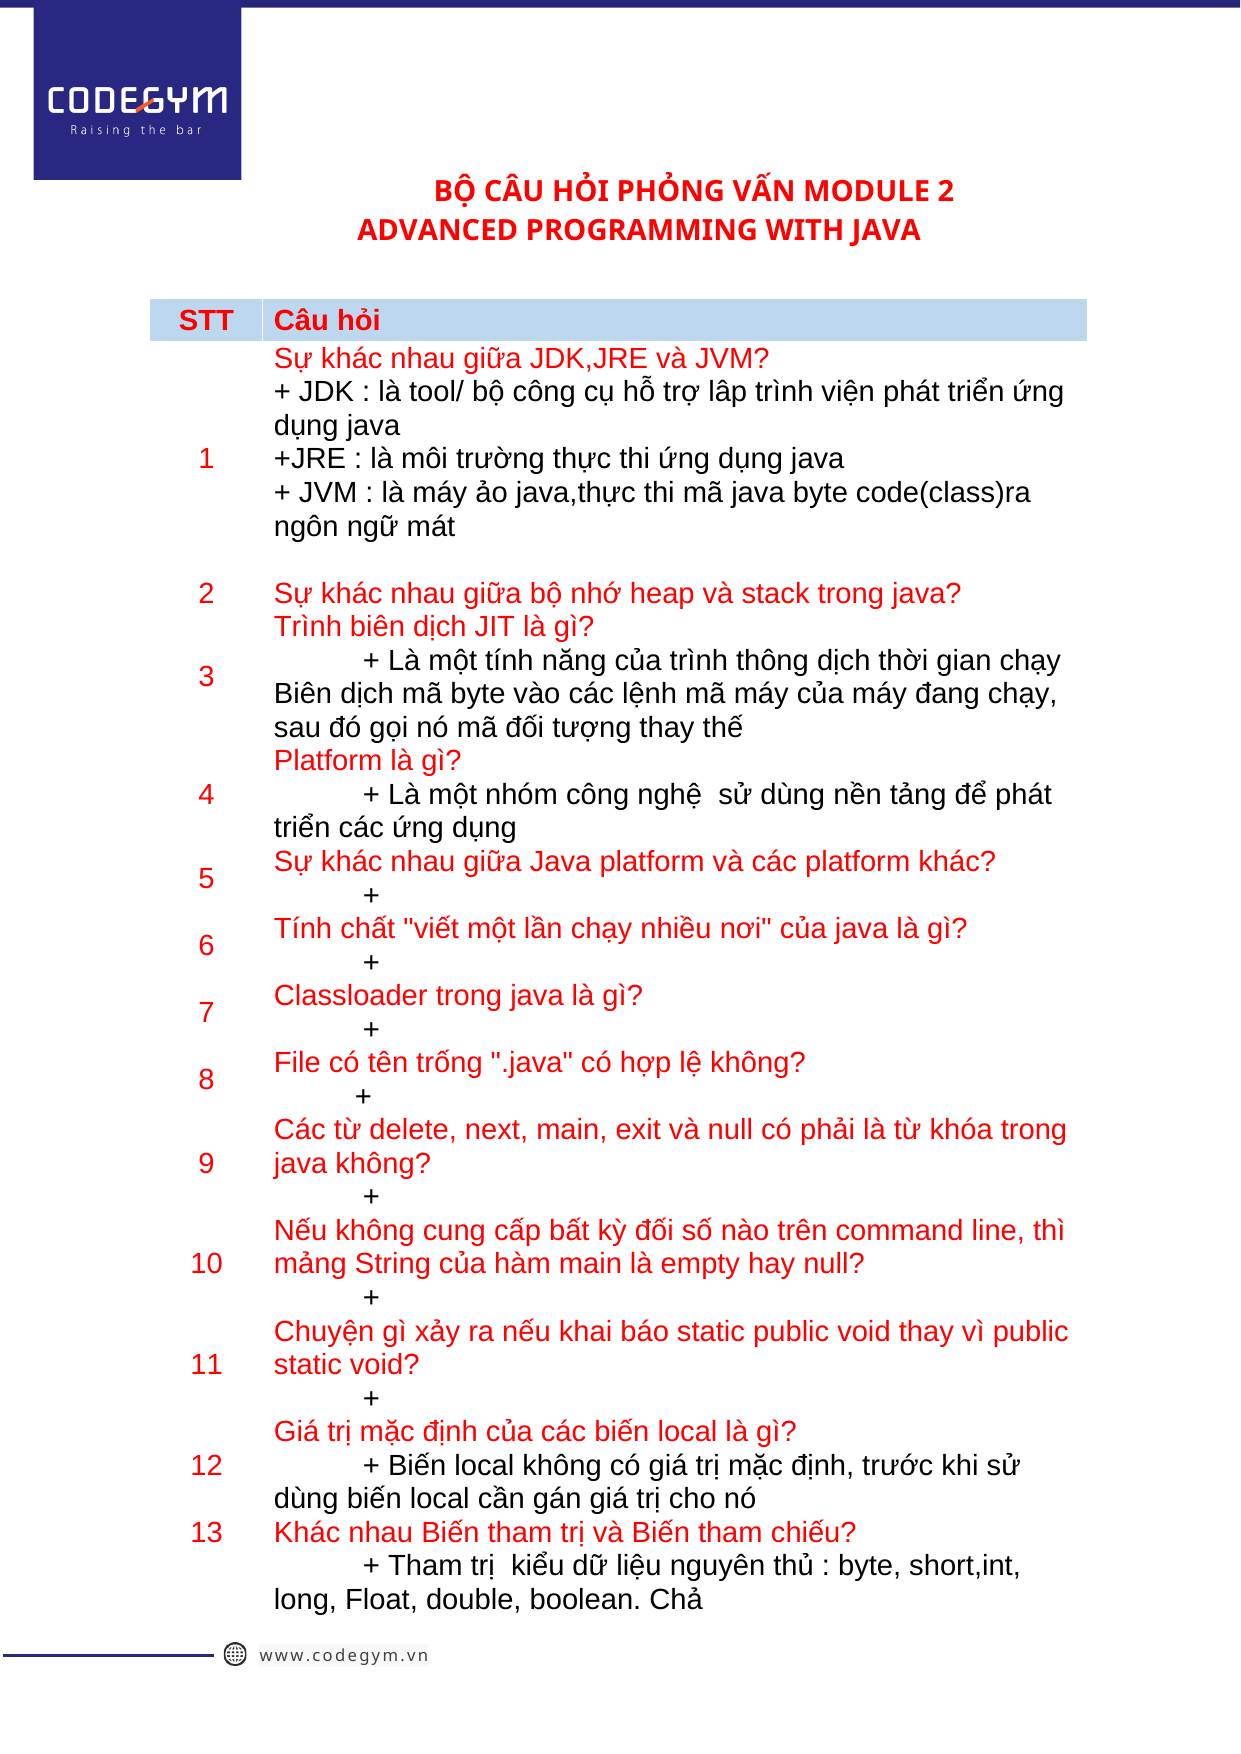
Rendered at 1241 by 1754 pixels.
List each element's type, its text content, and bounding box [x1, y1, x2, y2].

table_cell Trình biên dịch JIT là gì? + Là một tính năng của trình thông dịch thời gian chạy Biên dịch mã byte vào các lệnh mã máy của máy đang chạy, sau đó gọi nó mã đối tượng thay thế [263, 609, 1087, 743]
table_header STT [150, 299, 262, 341]
table_cell 9 [150, 1112, 262, 1213]
table_cell Tính chất "viết một lần chạy nhiều nơi" của java là gì? + [263, 911, 1087, 978]
table_cell 3 [150, 609, 262, 743]
table_cell Platform là gì? + Là một nhóm công nghệ sử dùng nền tảng để phát triển các ứng dụng [263, 743, 1087, 844]
table_header Câu hỏi [263, 299, 1087, 341]
table_cell Nếu không cung cấp bất kỳ đối số nào trên command line, thì mảng String của hàm main là empty hay null? + [263, 1213, 1087, 1313]
picture [32, 0, 242, 179]
table_cell 7 [150, 978, 262, 1045]
text ADVANCED PROGRAMMING WITH JAVA [187, 209, 1090, 249]
table_cell Chuyện gì xảy ra nếu khai báo static public void thay vì public static void? + [263, 1314, 1087, 1414]
table_cell 5 [150, 844, 262, 911]
table_cell 4 [150, 743, 262, 844]
table_cell 1 [150, 341, 262, 576]
table_cell 10 [150, 1213, 262, 1313]
table_cell 13 [150, 1515, 262, 1615]
table_cell 12 [150, 1414, 262, 1515]
table_cell Sự khác nhau giữa bộ nhớ heap và stack trong java? [263, 576, 1087, 609]
table_cell File có tên trống ".java" có hợp lệ không? + [263, 1045, 1087, 1112]
table_cell 6 [150, 911, 262, 978]
table_cell 11 [150, 1314, 262, 1414]
table_cell Giá trị mặc định của các biến local là gì? + Biến local không có giá trị mặc định, trước khi sử dùng biến local cần gán giá trị cho nó [263, 1414, 1087, 1515]
table_cell Các từ delete, next, main, exit và null có phải là từ khóa trong java không? + [263, 1112, 1087, 1213]
text BỘ CÂU HỎI PHỎNG VẤN MODULE 2 [187, 170, 1090, 209]
table_cell Sự khác nhau giữa JDK,JRE và JVM? + JDK : là tool/ bộ công cụ hỗ trợ lâp trình viện phát triển ứng dụng java +JRE : là môi trường thực thi ứng dụng java + JVM : là máy ảo java,thực thi mã java byte code(class)ra ngôn ngữ mát [263, 341, 1087, 576]
table_cell 2 [150, 576, 262, 609]
table_cell 8 [150, 1045, 262, 1112]
table_cell Sự khác nhau giữa Java platform và các platform khác? + [263, 844, 1087, 911]
table_cell Classloader trong java là gì? + [263, 978, 1087, 1045]
picture [223, 1642, 247, 1666]
